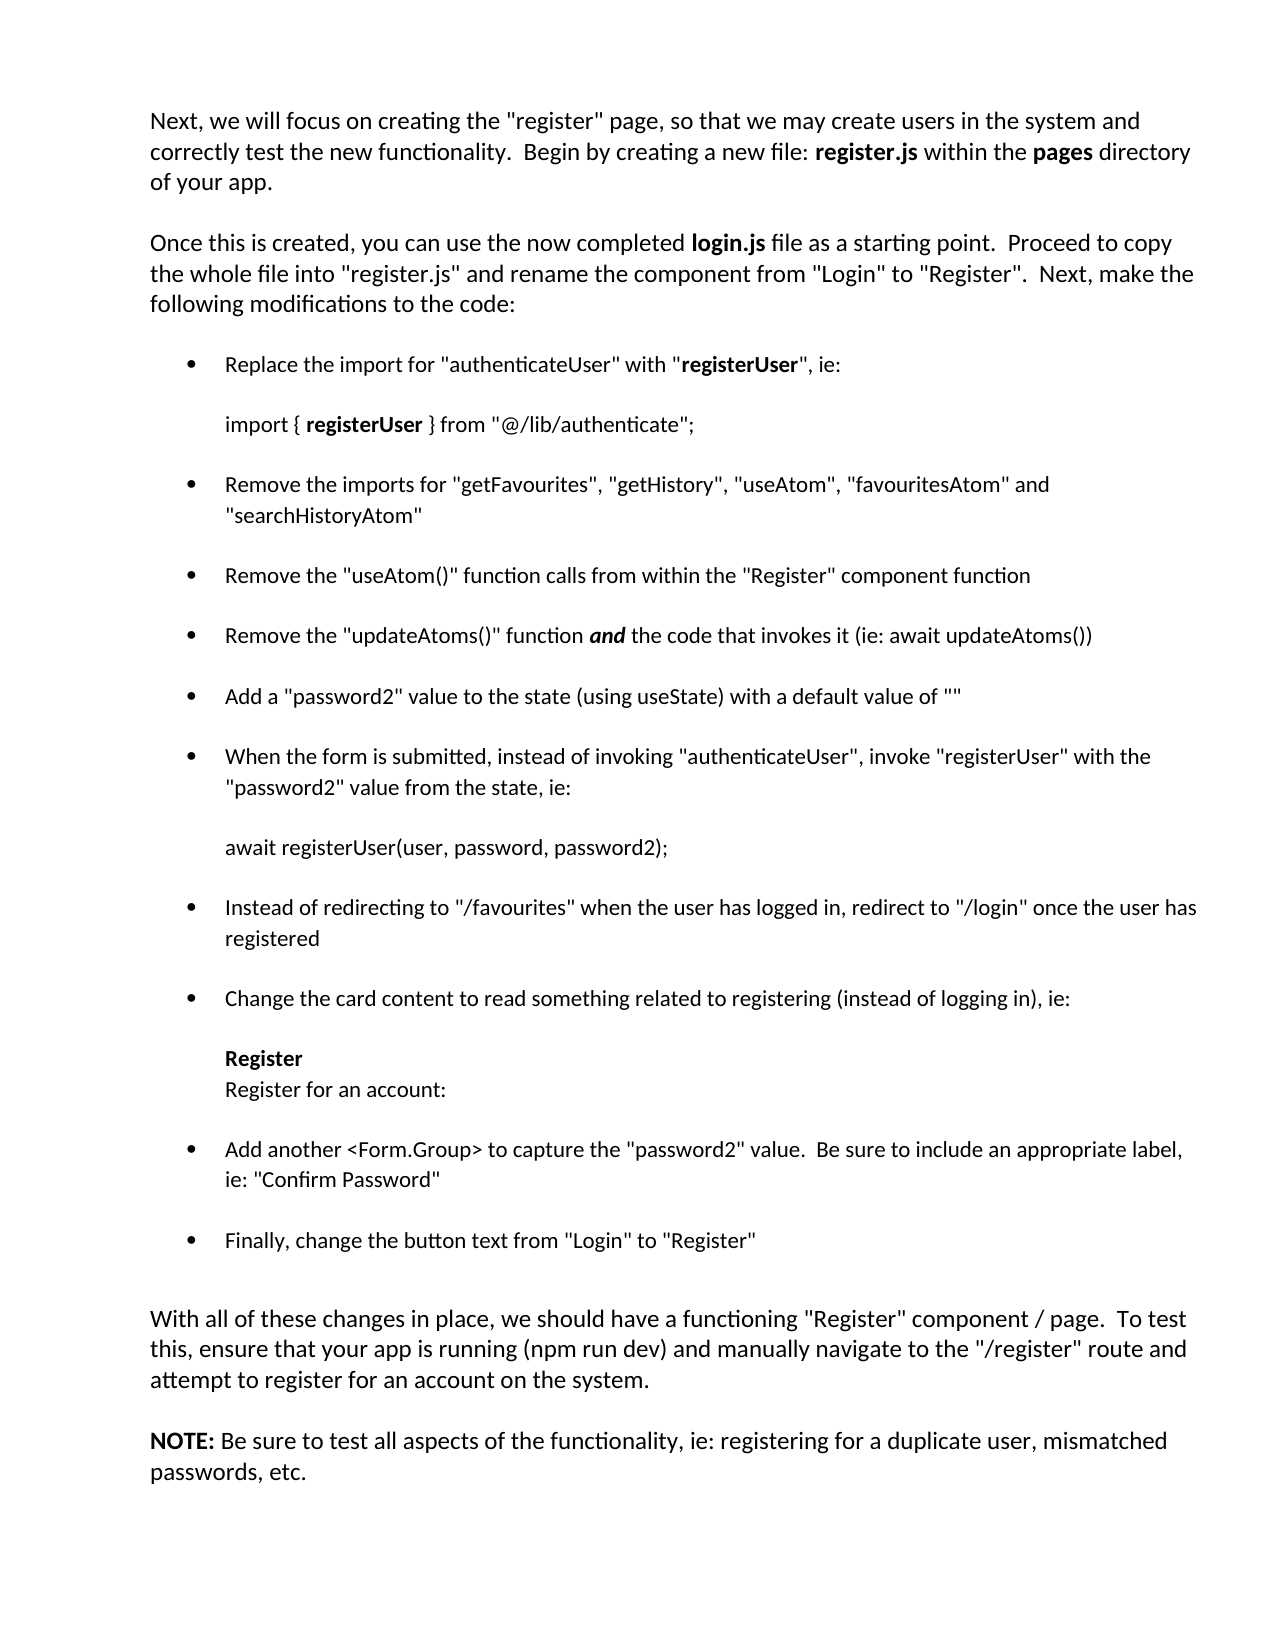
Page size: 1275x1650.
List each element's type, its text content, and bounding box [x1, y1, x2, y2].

list Add another <Form.Group> to capture the "password2" value. Be sure to include an appropriate label, ie: "Confirm Password" [187, 1135, 1200, 1223]
list Add a "password2" value to the state (using useState) with a default value of "" [187, 682, 1200, 740]
list When the form is submitted, instead of invoking "authenticateUser", invoke "registerUser" with the "password2" value from the state, ie: await registerUser(user, password, password2); [187, 742, 1200, 891]
list Finally, change the button text from "Login" to "Register" [187, 1226, 1200, 1254]
text With all of these changes in place, we should have a functioning "Register" component / page. To test this, ensure that your app is running (npm run dev) and manually navigate to the "/register" route and attempt to register for an account on the system. NOTE: Be sure to test all aspects of the functionality, ie: registering for a duplicate user, mismatched passwords, etc. [150, 1303, 1200, 1486]
list Replace the import for "authenticateUser" with "registerUser", ie: import { registerUser } from "@/lib/authenticate"; [187, 350, 1200, 468]
text Next, we will focus on creating the "register" page, so that we may create users in the system and correctly test the new functionality. Begin by creating a new file: register.js within the pages directory of your app. [150, 106, 1200, 197]
list Instead of redirecting to "/favourites" when the user has logged in, redirect to "/login" once the user has registered [187, 893, 1200, 982]
list Remove the "useAtom()" function calls from within the "Register" component function [187, 561, 1200, 619]
list Remove the imports for "getFavourites", "getHistory", "useAtom", "favouritesAtom" and "searchHistoryAtom" [187, 471, 1200, 559]
list Remove the "updateAtoms()" function and the code that invokes it (ie: await updateAtoms()) [187, 622, 1200, 680]
text Once this is created, you can use the now completed login.js file as a starting point. Proceed to copy the whole file into "register.js" and rename the component from "Login" to "Register". Next, make the following modifications to the code: [150, 228, 1200, 319]
list Change the card content to read something related to registering (instead of logging in), ie: Register Register for an account: [187, 984, 1200, 1133]
